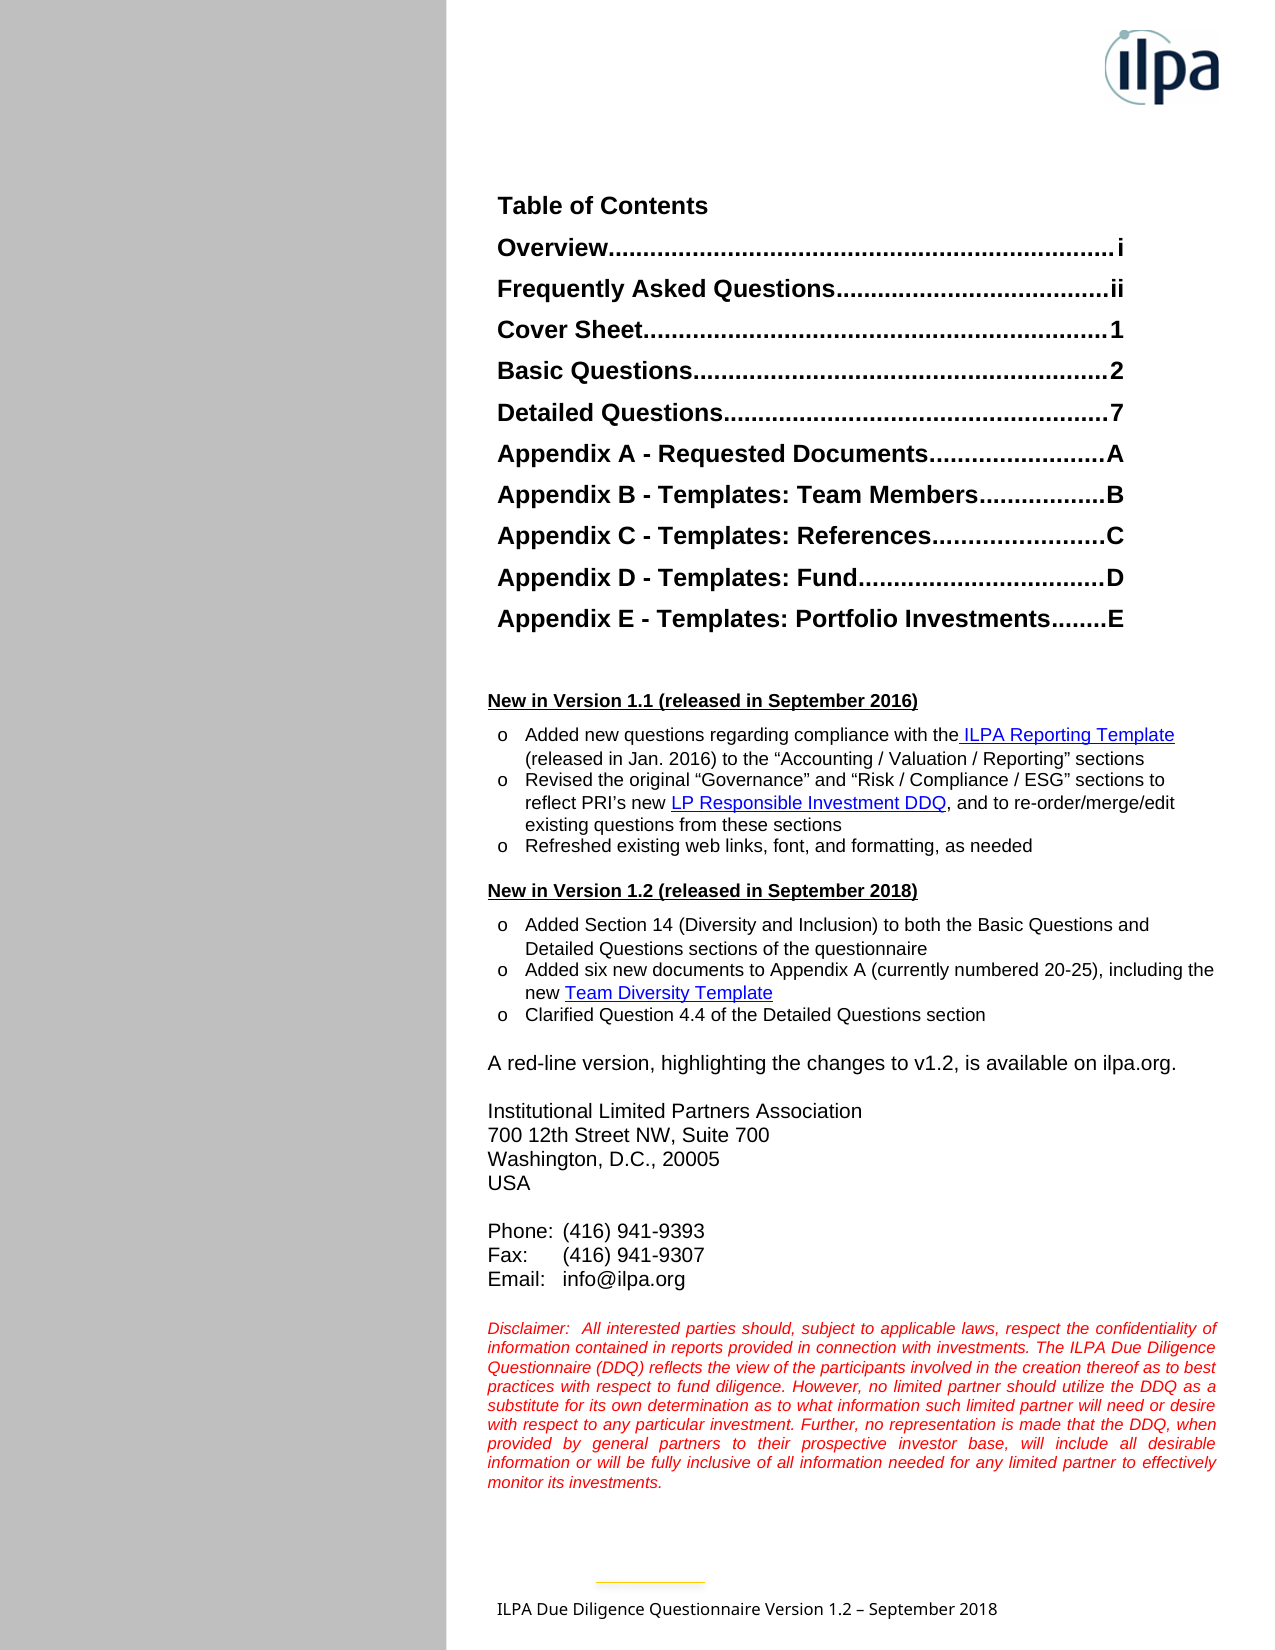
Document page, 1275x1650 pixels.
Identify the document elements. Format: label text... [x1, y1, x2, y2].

list Added Section 14 (Diversity and Inclusion) to both the Basic Questions and Detailed Questions sections of the questionnaire [497, 914, 1219, 959]
text Institutional Limited Partners Association [487, 1099, 1219, 1123]
text Phone: (416) 941-9393 [487, 1218, 1219, 1242]
picture [1104, 30, 1219, 105]
text New in Version 1.2 (released in September 2018) [487, 880, 1219, 902]
text Washington, D.C., 20005 [487, 1147, 1219, 1171]
list Clarified Question 4.4 of the Detailed Questions section [497, 1004, 1219, 1027]
list Revised the original “Governance” and “Risk / Compliance / ESG” sections to reflect PRI’s new LP Responsible Investment DDQ, and to re-order/merge/edit existing questions from these sections [497, 769, 1219, 835]
text Fax: (416) 941-9307 [487, 1242, 1219, 1266]
list Added new questions regarding compliance with the ILPA Reporting Template (released in Jan. 2016) to the “Accounting / Valuation / Reporting” sections [497, 724, 1219, 769]
text USA [487, 1171, 1219, 1194]
text 700 12th Street NW, Suite 700 [487, 1123, 1219, 1147]
list Added six new documents to Appendix A (currently numbered 20-25), including the new Team Diversity Template [497, 959, 1219, 1004]
text A red-line version, highlighting the changes to v1.2, is available on ilpa.org. [487, 1051, 1219, 1075]
text Email: info@ilpa.org [487, 1266, 1219, 1290]
text New in Version 1.1 (released in September 2016) [487, 690, 1219, 712]
list Refreshed existing web links, font, and formatting, as needed [497, 835, 1219, 858]
text Disclaimer: All interested parties should, subject to applicable laws, respect the confidentiality of information contained in reports provided in connection with investments. The ILPA Due Diligence Questionnaire (DDQ) reflects the view of the participants involved in the creation thereof as to best practices with respect to fund diligence. However, no limited partner should utilize the DDQ as a substitute for its own determination as to what information such limited partner will need or desire with respect to any particular investment. Further, no representation is made that the DDQ, when provided by general partners to their prospective investor base, will include all desirable information or will be fully inclusive of all information needed for any limited partner to effectively monitor its investments. [487, 1319, 1219, 1492]
